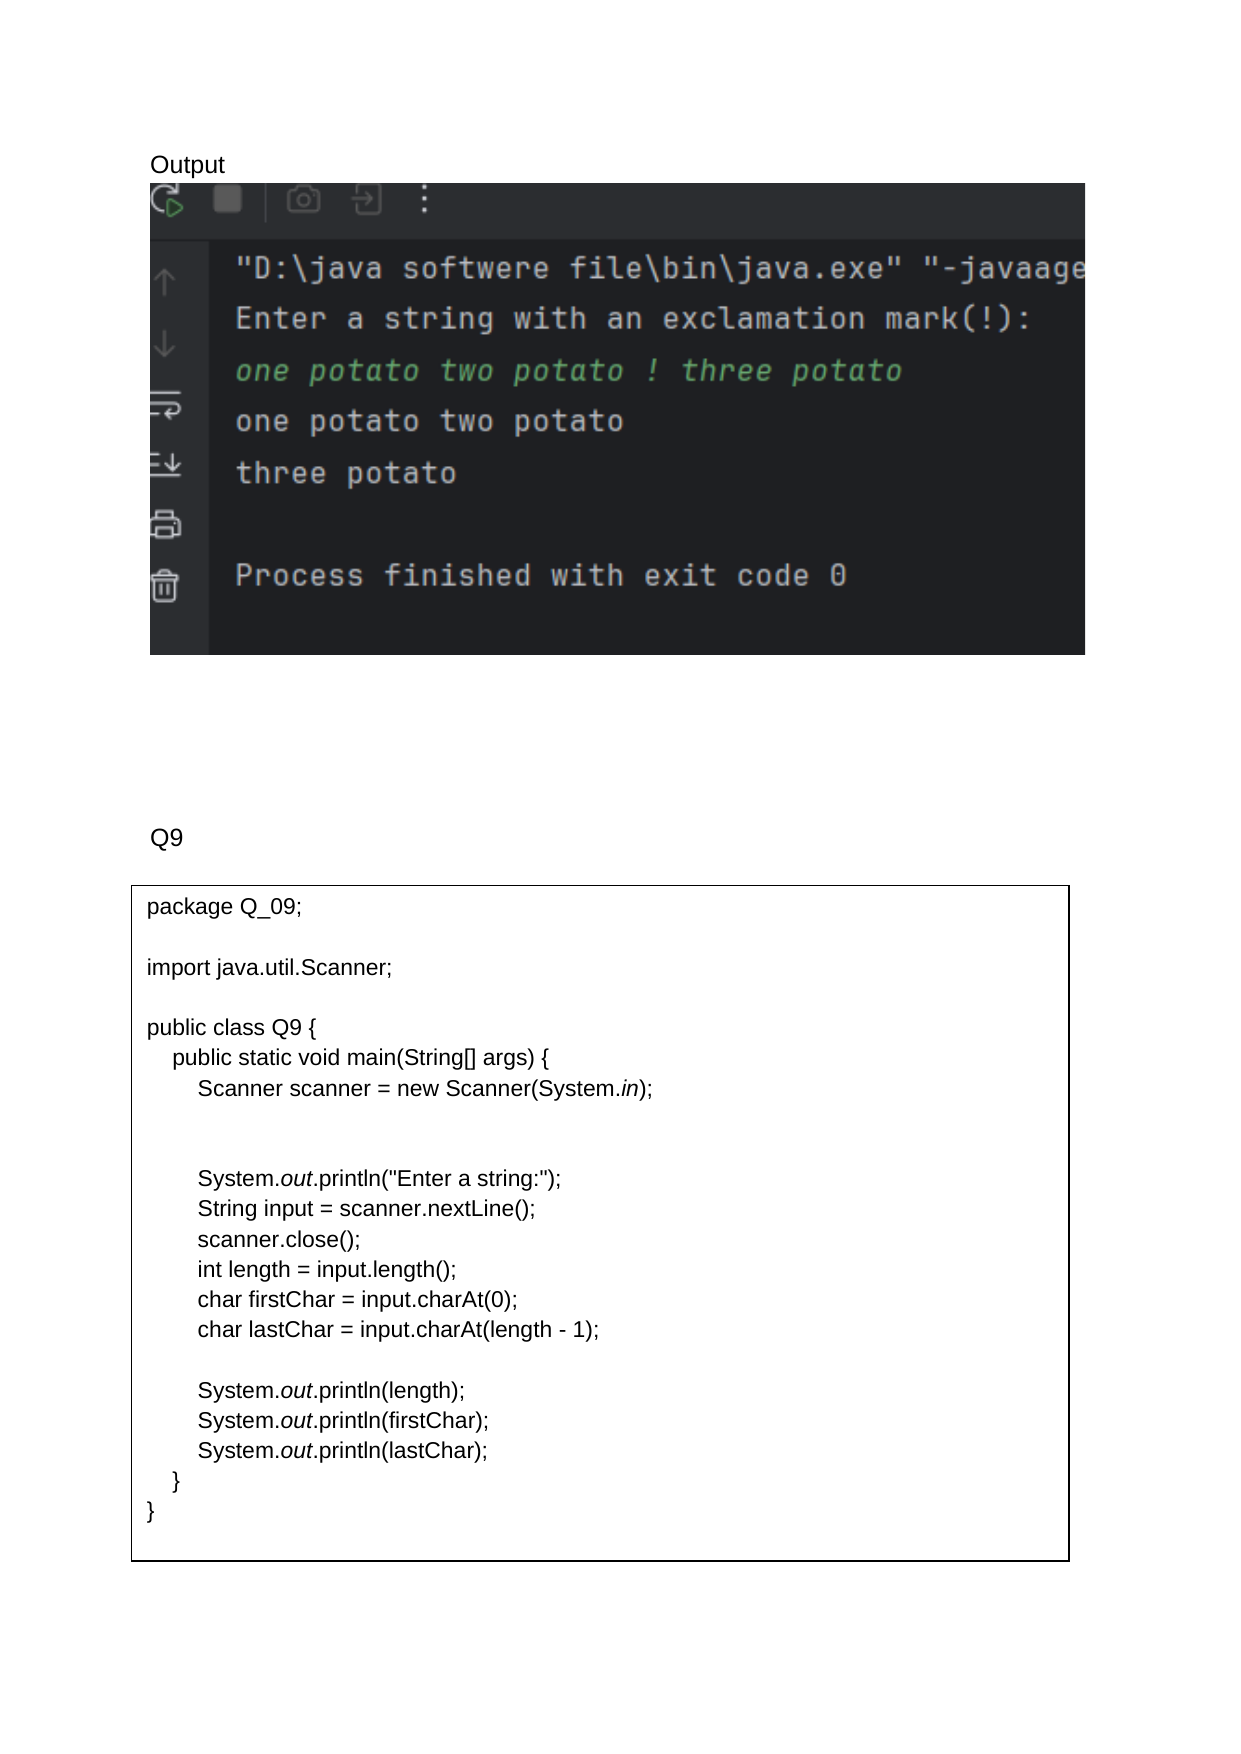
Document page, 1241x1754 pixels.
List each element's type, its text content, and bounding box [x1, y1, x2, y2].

text Q9 [150, 823, 1090, 852]
text Output [150, 150, 1090, 179]
picture [150, 183, 1085, 655]
